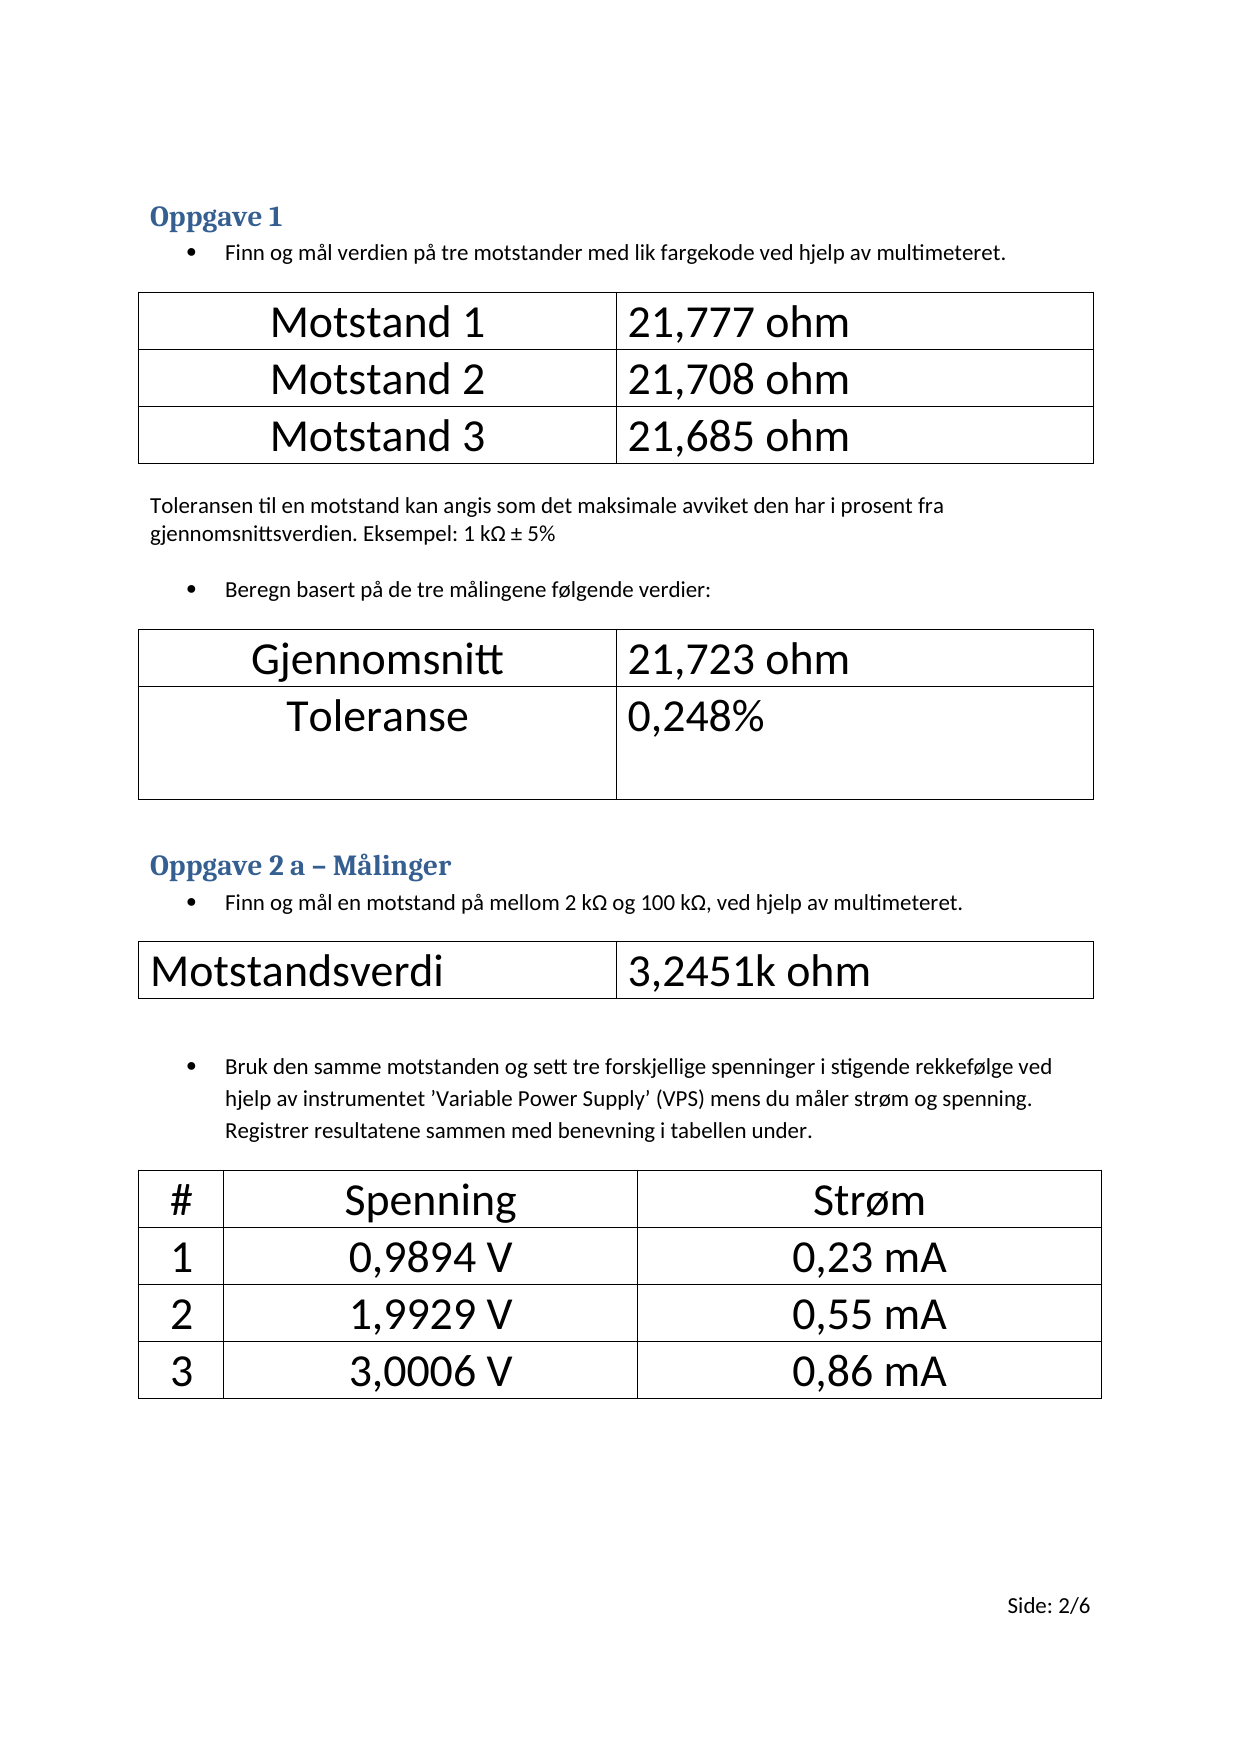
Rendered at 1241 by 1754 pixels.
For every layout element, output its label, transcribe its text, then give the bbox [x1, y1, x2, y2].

table_cell 0,86 mA [638, 1342, 1101, 1397]
table_cell 0,55 mA [638, 1285, 1101, 1341]
table_cell 0,23 mA [638, 1228, 1101, 1283]
table_cell 1 [139, 1228, 223, 1283]
table_header Gjennomsnitt [139, 630, 616, 686]
table_cell Motstand 3 [139, 407, 616, 462]
table_cell 3,0006 V [224, 1342, 637, 1397]
table_cell Motstand 2 [139, 350, 616, 406]
subtitle Oppgave 2 a – Målinger [150, 849, 1090, 883]
table_cell 0,248% [617, 687, 1093, 798]
list Bruk den samme motstanden og sett tre forskjellige spenninger i stigende rekkefølge ved hjelp av instrumentet ’Variable Power Supply’ (VPS) mens du måler strøm og spenning. Registrer resultatene sammen med benevning i tabellen under. [187, 1052, 1090, 1144]
table_header 3,2451k ohm [617, 942, 1093, 998]
table_cell 2 [139, 1285, 223, 1341]
subtitle Oppgave 1 [150, 200, 1090, 233]
table_header Motstand 1 [139, 293, 616, 348]
table_header 21,777 ohm [617, 293, 1093, 348]
table_header Motstandsverdi [139, 942, 616, 998]
table_cell 1,9929 V [224, 1285, 637, 1341]
list Finn og mål en motstand på mellom 2 kΩ og 100 kΩ, ved hjelp av multimeteret. [187, 888, 1090, 916]
table_header Spenning [224, 1171, 637, 1227]
table_header Strøm [638, 1171, 1101, 1227]
table_cell 0,9894 V [224, 1228, 637, 1283]
table_header # [139, 1171, 223, 1227]
table_header 21,723 ohm [617, 630, 1093, 686]
table_cell 21,685 ohm [617, 407, 1093, 462]
table_cell Toleranse [139, 687, 616, 798]
list Finn og mål verdien på tre motstander med lik fargekode ved hjelp av multimeteret. [187, 238, 1090, 267]
table_cell 21,708 ohm [617, 350, 1093, 406]
text Toleransen til en motstand kan angis som det maksimale avviket den har i prosent fra gjennomsnittsverdien. Eksempel: 1 kΩ ± 5% [150, 492, 1090, 548]
list Beregn basert på de tre målingene følgende verdier: [187, 576, 1090, 604]
table_cell 3 [139, 1342, 223, 1397]
